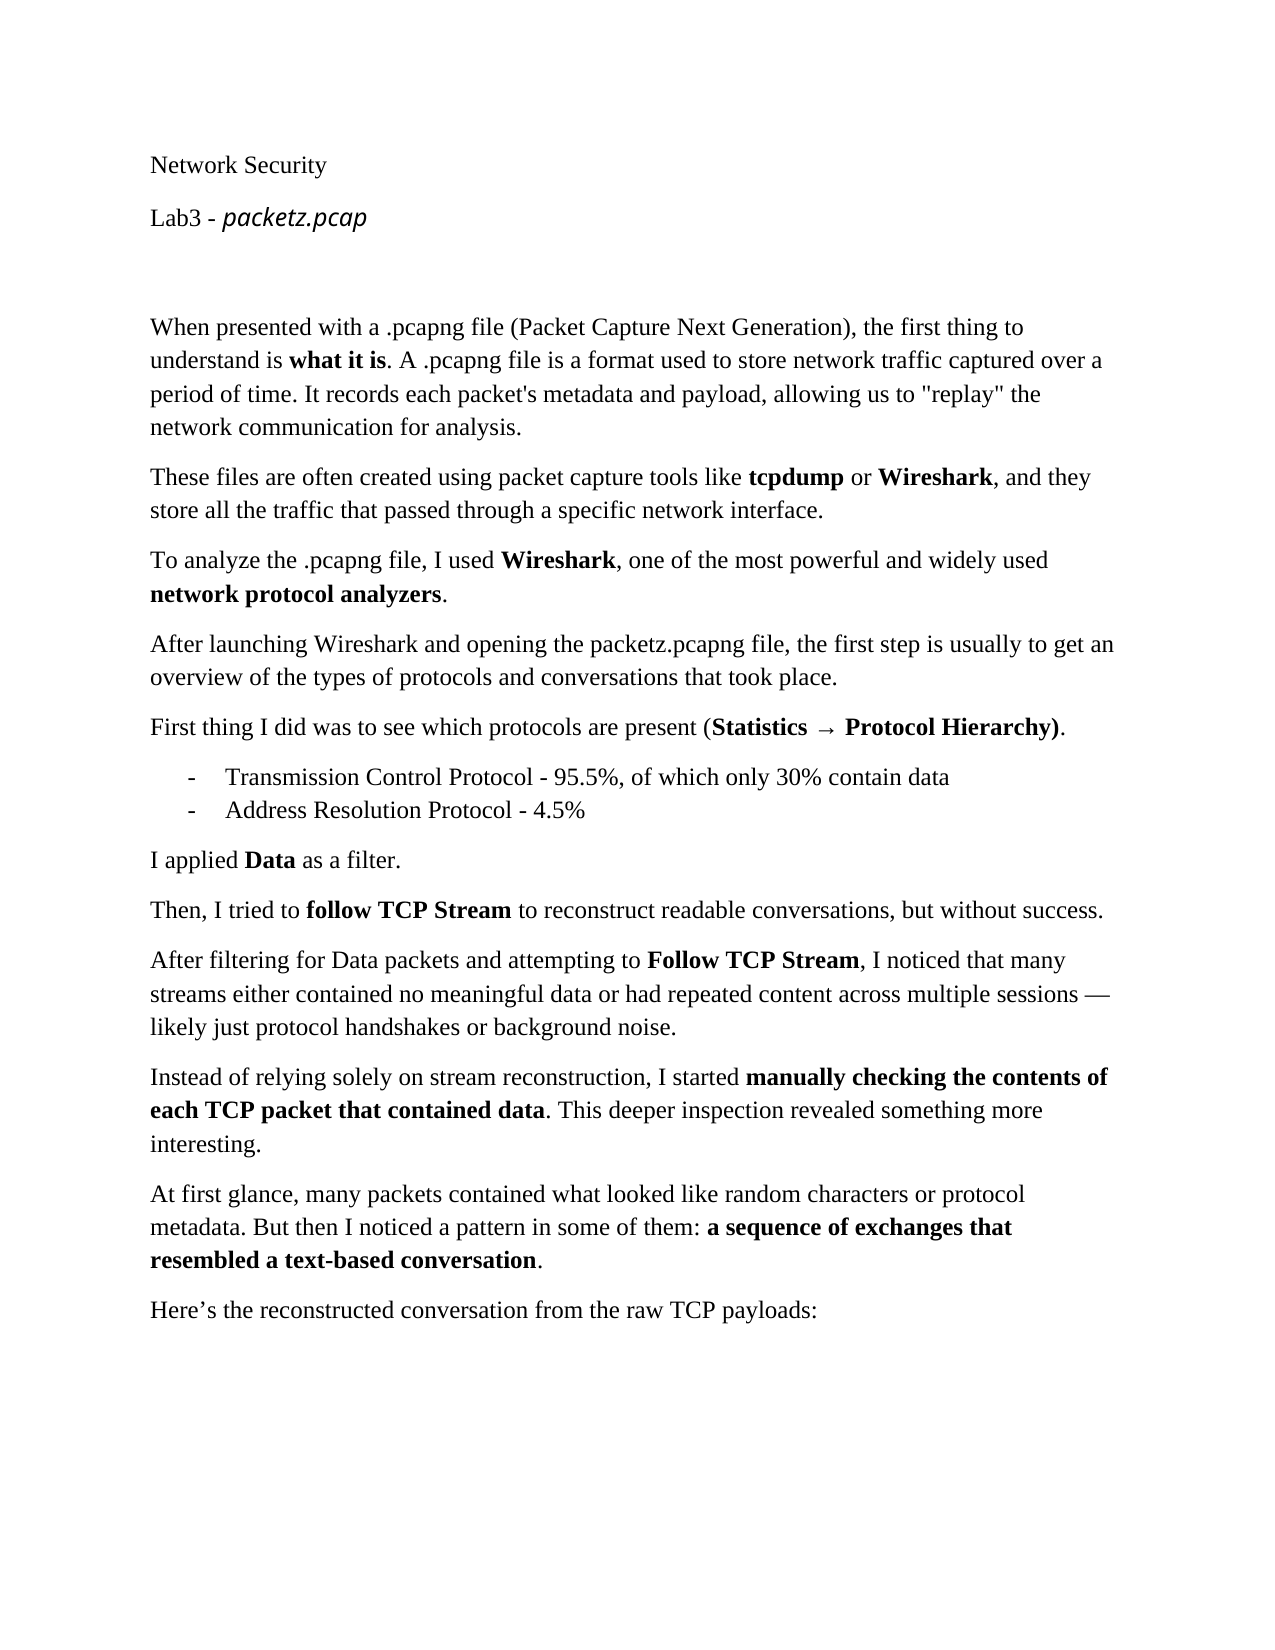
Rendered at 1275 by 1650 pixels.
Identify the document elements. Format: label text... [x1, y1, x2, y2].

text I applied Data as a filter. [150, 846, 1125, 874]
text These files are often created using packet capture tools like tcpdump or Wireshark, and they store all the traffic that passed through a specific network interface. [150, 462, 1125, 524]
text Network Security [150, 150, 1125, 179]
text First thing I did was to see which protocols are present (Statistics → Protocol Hierarchy). [150, 712, 1125, 741]
text When presented with a .pcapng file (Packet Capture Next Generation), the first thing to understand is what it is. A .pcapng file is a format used to store network traffic captured over a period of time. It records each packet's metadata and payload, allowing us to "replay" the network communication for analysis. [150, 312, 1125, 441]
text Then, I tried to follow TCP Stream to reconstruct readable conversations, but without success. [150, 896, 1125, 924]
text Instead of relying solely on stream reconstruction, I started manually checking the contents of each TCP packet that contained data. This deeper inspection revealed something more interesting. [150, 1062, 1125, 1158]
text Here’s the reconstructed conversation from the raw TCP payloads: [150, 1296, 1125, 1324]
list Address Resolution Protocol - 4.5% [187, 796, 1125, 824]
text Lab3 - packetz.pcap [150, 200, 1125, 234]
text After filtering for Data packets and attempting to Follow TCP Stream, I noticed that many streams either contained no meaningful data or had repeated content across multiple sessions — likely just protocol handshakes or background noise. [150, 946, 1125, 1041]
text At first glance, many packets contained what looked like random characters or protocol metadata. But then I noticed a pattern in some of them: a sequence of exchanges that resembled a text-based conversation. [150, 1179, 1125, 1274]
text To analyze the .pcapng file, I used Wireshark, one of the most powerful and widely used network protocol analyzers. [150, 546, 1125, 608]
list Transmission Control Protocol - 95.5%, of which only 30% contain data [187, 762, 1125, 791]
text After launching Wireshark and opening the packetz.pcapng file, the first step is usually to get an overview of the types of protocols and conversations that took place. [150, 629, 1125, 691]
